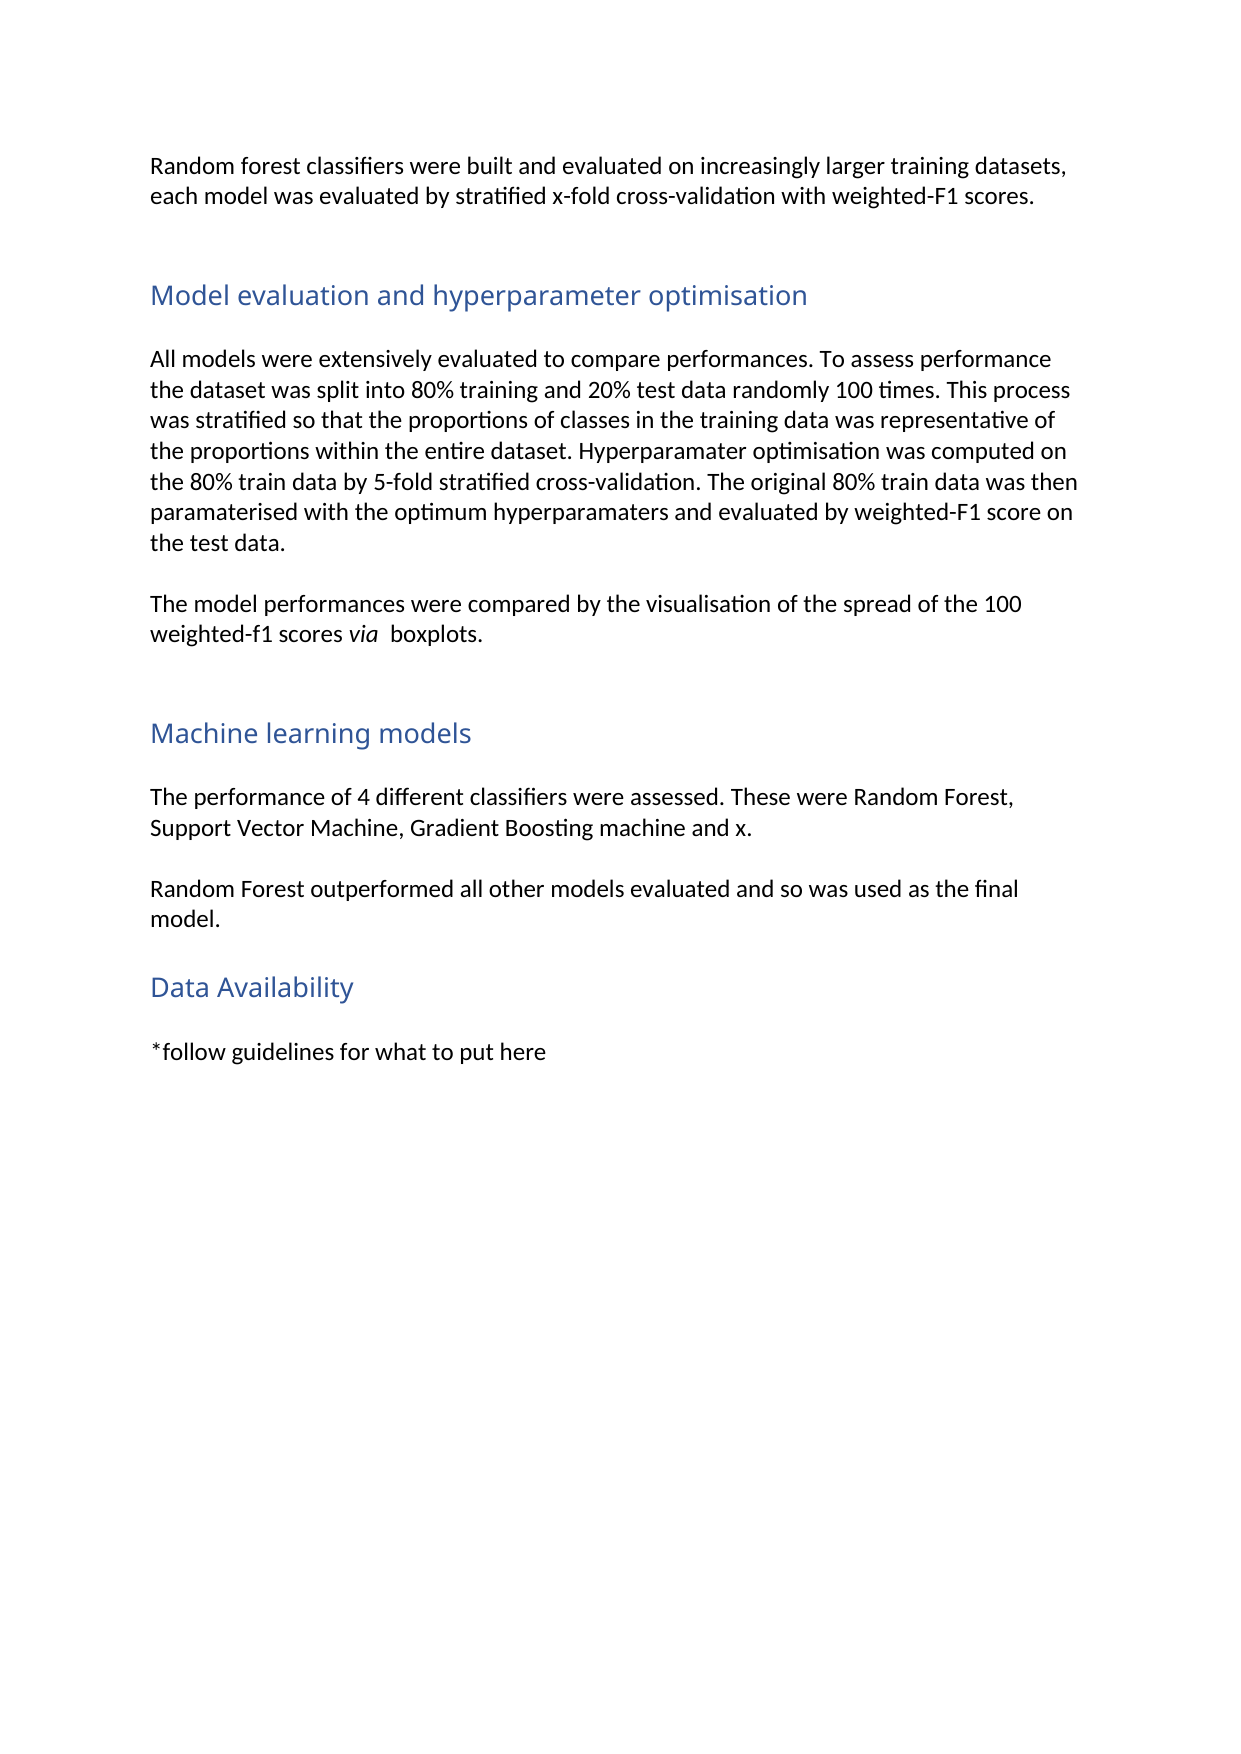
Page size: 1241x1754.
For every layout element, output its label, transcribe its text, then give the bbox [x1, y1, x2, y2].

text Random Forest outperformed all other models evaluated and so was used as the final model. [150, 873, 1090, 934]
subtitle Model evaluation and hyperparameter optimisation [150, 276, 1090, 313]
text Random forest classifiers were built and evaluated on increasingly larger training datasets, each model was evaluated by stratified x-fold cross-validation with weighted-F1 scores. [150, 150, 1090, 211]
text The performance of 4 different classifiers were assessed. These were Random Forest, Support Vector Machine, Gradient Boosting machine and x. [150, 781, 1090, 842]
text The model performances were compared by the visualisation of the spread of the 100 weighted-f1 scores via boxplots. [150, 588, 1090, 649]
subtitle Machine learning models [150, 714, 1090, 751]
text *follow guidelines for what to put here [150, 1036, 1090, 1067]
subtitle Data Availability [150, 969, 1090, 1006]
text All models were extensively evaluated to compare performances. To assess performance the dataset was split into 80% training and 20% test data randomly 100 times. This process was stratified so that the proportions of classes in the training data was representative of the proportions within the entire dataset. Hyperparamater optimisation was computed on the 80% train data by 5-fold stratified cross-validation. The original 80% train data was then paramaterised with the optimum hyperparamaters and evaluated by weighted-F1 score on the test data. [150, 344, 1090, 557]
